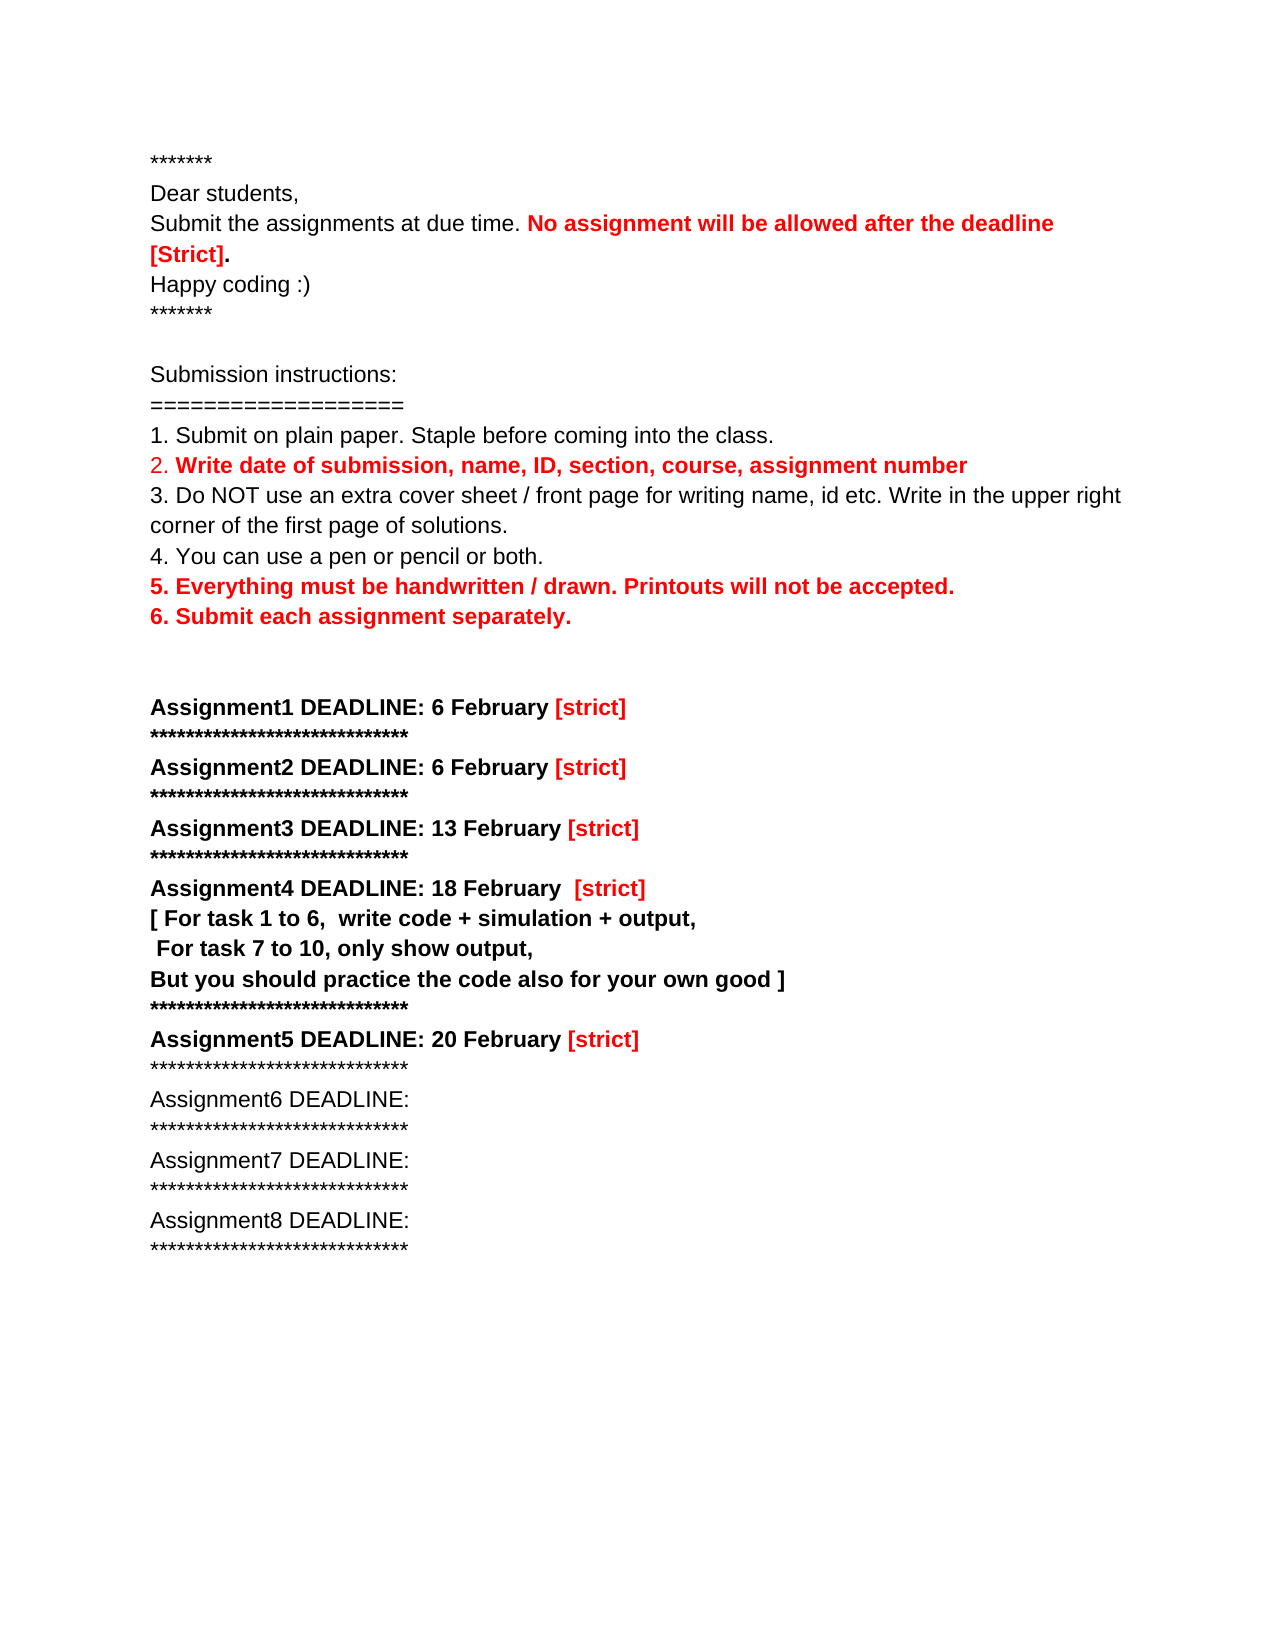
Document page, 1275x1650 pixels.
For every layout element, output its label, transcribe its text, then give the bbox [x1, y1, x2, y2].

text Submit the assignments at due time. No assignment will be allowed after the deadline [Strict]. [150, 210, 1125, 267]
text ***************************** [150, 845, 1125, 871]
text Assignment8 DEADLINE: [150, 1207, 1125, 1234]
text Assignment5 DEADLINE: 20 February [strict] [150, 1026, 1125, 1052]
text Assignment4 DEADLINE: 18 February [strict] [150, 875, 1125, 901]
text ***************************** [150, 724, 1125, 750]
text 2. Write date of submission, name, ID, section, course, assignment number [150, 452, 1125, 478]
text Assignment1 DEADLINE: 6 February [strict] [150, 694, 1125, 720]
text Assignment7 DEADLINE: [150, 1147, 1125, 1173]
text 6. Submit each assignment separately. [150, 603, 1125, 629]
text Dear students, [150, 180, 1125, 207]
text For task 7 to 10, only show output, [150, 935, 1125, 962]
text 1. Submit on plain paper. Staple before coming into the class. [150, 422, 1125, 448]
text ******* [150, 301, 1125, 327]
text ***************************** [150, 1177, 1125, 1203]
text Happy coding :) [150, 271, 1125, 297]
text ******* [150, 150, 1125, 176]
text Assignment6 DEADLINE: [150, 1086, 1125, 1113]
text ***************************** [150, 1056, 1125, 1083]
text [ For task 1 to 6, write code + simulation + output, [150, 905, 1125, 932]
text ***************************** [150, 1117, 1125, 1143]
text 3. Do NOT use an extra cover sheet / front page for writing name, id etc. Write in the upper right corner of the first page of solutions. [150, 482, 1125, 539]
text ***************************** [150, 1237, 1125, 1264]
text But you should practice the code also for your own good ] [150, 966, 1125, 992]
text ***************************** [150, 996, 1125, 1022]
text ***************************** [150, 784, 1125, 811]
text Submission instructions: [150, 361, 1125, 388]
text 4. You can use a pen or pencil or both. [150, 543, 1125, 569]
text 5. Everything must be handwritten / drawn. Printouts will not be accepted. [150, 573, 1125, 599]
text Assignment3 DEADLINE: 13 February [strict] [150, 814, 1125, 841]
text =================== [150, 392, 1125, 418]
text Assignment2 DEADLINE: 6 February [strict] [150, 754, 1125, 781]
